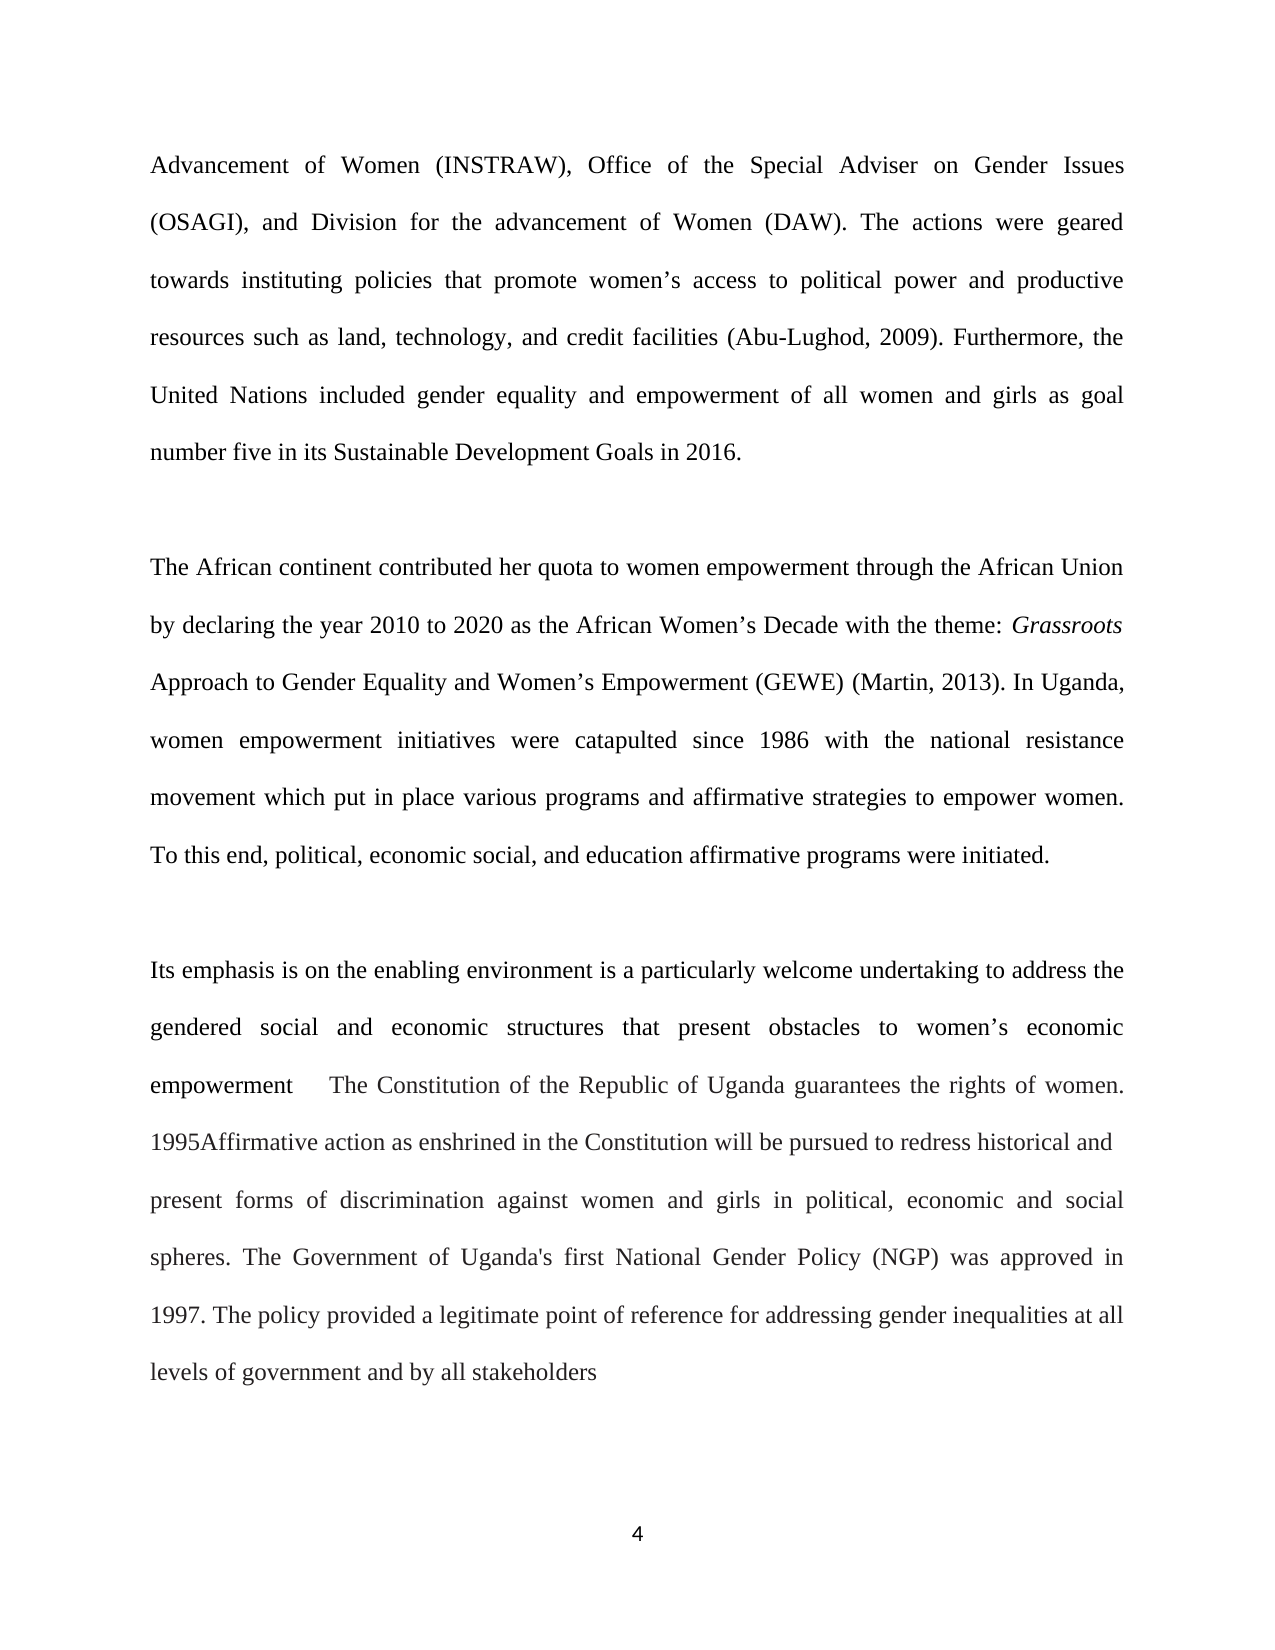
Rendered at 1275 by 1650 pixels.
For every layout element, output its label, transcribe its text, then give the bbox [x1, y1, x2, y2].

text The African continent contributed her quota to women empowerment through the African Union by declaring the year 2010 to 2020 as the African Women’s Decade with the theme: Grassroots Approach to Gender Equality and Women’s Empowerment (GEWE) (Martin, 2013). In Uganda, women empowerment initiatives were catapulted since 1986 with the national resistance movement which put in place various programs and affirmative strategies to empower women. To this end, political, economic social, and education affirmative programs were initiated. [150, 552, 1125, 869]
text Its emphasis is on the enabling environment is a particularly welcome undertaking to address the gendered social and economic structures that present obstacles to women’s economic empowerment The Constitution of the Republic of Uganda guarantees the rights of women. 1995Affirmative action as enshrined in the Constitution will be pursued to redress historical and [150, 955, 1125, 1156]
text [150, 150, 1125, 466]
text present forms of discrimination against women and girls in political, economic and social spheres. The Government of Uganda's first National Gender Policy (NGP) was approved in 1997. The policy provided a legitimate point of reference for addressing gender inequalities at all levels of government and by all stakeholders [150, 1185, 1125, 1386]
